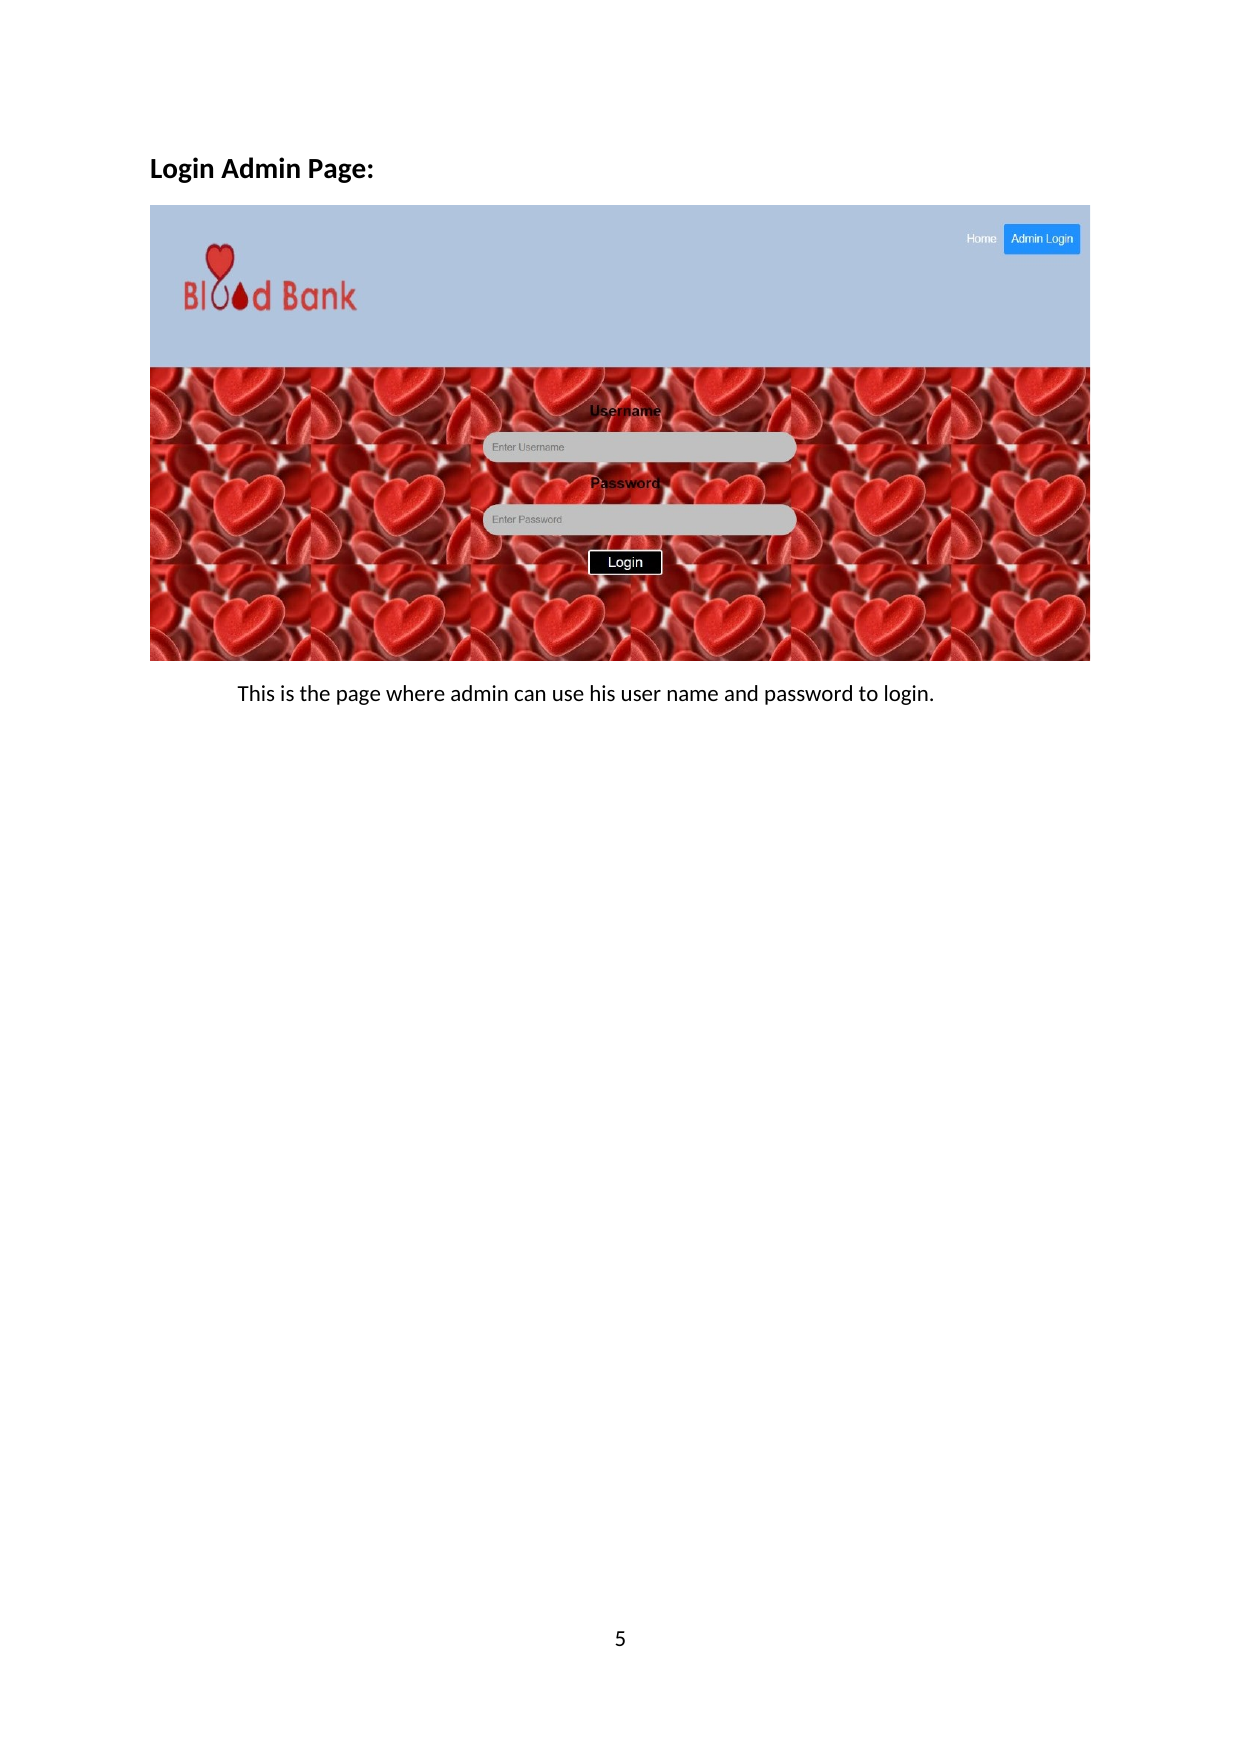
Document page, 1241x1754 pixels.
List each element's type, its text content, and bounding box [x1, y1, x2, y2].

text Login Admin Page: [150, 150, 1090, 186]
text This is the page where admin can use his user name and password to login. [150, 679, 1090, 707]
picture [150, 205, 1091, 661]
